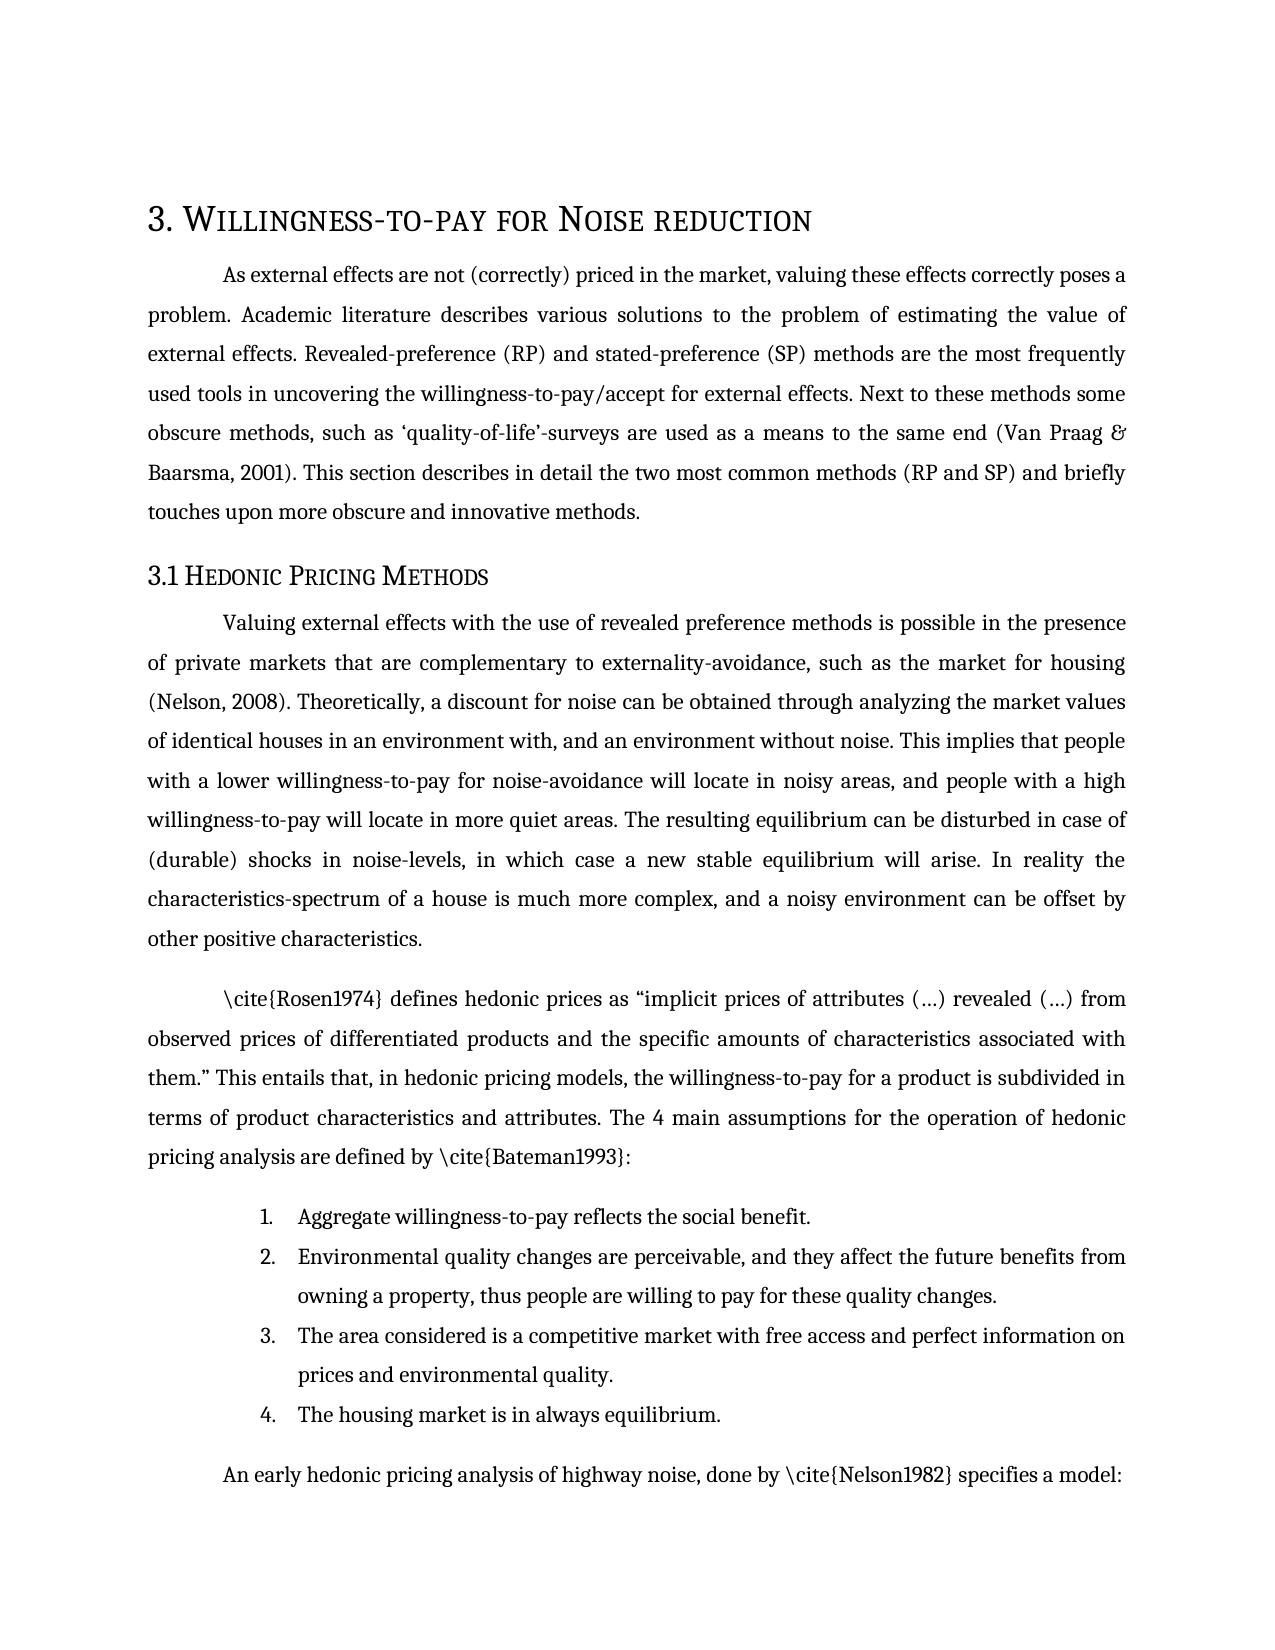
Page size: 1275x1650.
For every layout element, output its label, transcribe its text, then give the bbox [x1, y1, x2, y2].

text As external effects are not (correctly) priced in the market, valuing these effects correctly poses a problem. Academic literature describes various solutions to the problem of estimating the value of external effects. Revealed-preference (RP) and stated-preference (SP) methods are the most frequently used tools in uncovering the willingness-to-pay/accept for external effects. Next to these methods some obscure methods, such as ‘quality-of-life’-surveys are used as a means to the same end (Van Praag & Baarsma, 2001). This section describes in detail the two most common methods (RP and SP) and briefly touches upon more obscure and innovative methods. [148, 262, 1127, 526]
list Environmental quality changes are perceivable, and they affect the future benefits from owning a property, thus people are willing to pay for these quality changes. [260, 1244, 1127, 1309]
subtitle 3.1 Hedonic Pricing Methods [148, 559, 1127, 593]
list The area considered is a competitive market with free access and perfect information on prices and environmental quality. [260, 1323, 1127, 1388]
list The housing market is in always equilibrium. [260, 1402, 1127, 1428]
text \cite{Rosen1974} defines hedonic prices as “implicit prices of attributes (…) revealed (…) from observed prices of differentiated products and the specific amounts of characteristics associated with them.” This entails that, in hedonic pricing models, the willingness-to-pay for a product is subdivided in terms of product characteristics and attributes. The 4 main assumptions for the operation of hedonic pricing analysis are defined by \cite{Bateman1993}: [148, 986, 1127, 1170]
text An early hedonic pricing analysis of highway noise, done by \cite{Nelson1982} specifies a model: [148, 1462, 1127, 1488]
list Aggregate willingness-to-pay reflects the social benefit. [260, 1204, 1127, 1231]
subtitle 3. Willingness-to-pay for Noise reduction [148, 198, 1127, 241]
text Valuing external effects with the use of revealed preference methods is possible in the presence of private markets that are complementary to externality-avoidance, such as the market for housing (Nelson, 2008). Theoretically, a discount for noise can be obtained through analyzing the market values of identical houses in an environment with, and an environment without noise. This implies that people with a lower willingness-to-pay for noise-avoidance will locate in noisy areas, and people with a high willingness-to-pay will locate in more quiet areas. The resulting equilibrium can be disturbed in case of (durable) shocks in noise-levels, in which case a new stable equilibrium will arise. In reality the characteristics-spectrum of a house is much more complex, and a noisy environment can be offset by other positive characteristics. [148, 610, 1127, 952]
